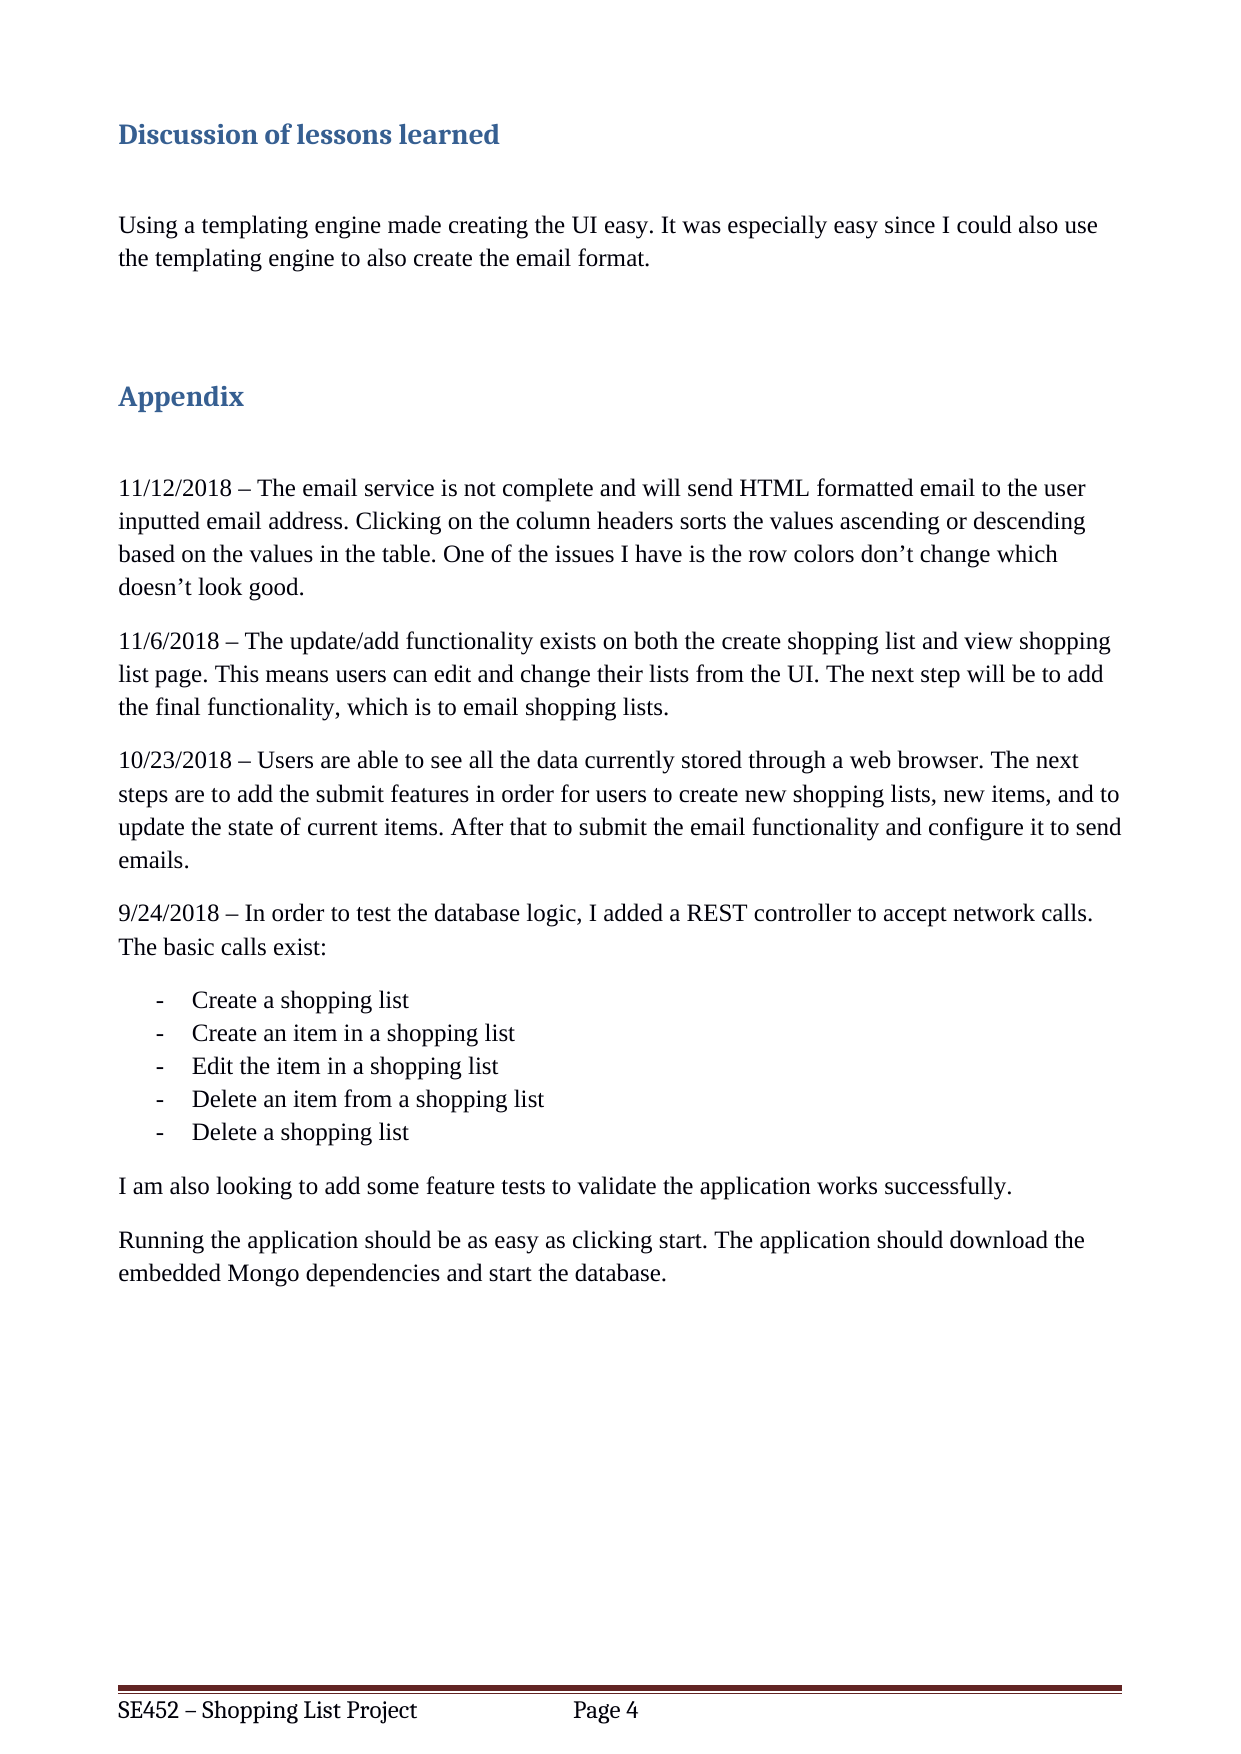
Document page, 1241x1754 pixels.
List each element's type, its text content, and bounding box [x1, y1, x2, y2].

subtitle Discussion of lessons learned [118, 118, 1122, 152]
list Create a shopping list [156, 985, 1122, 1014]
subtitle Appendix [118, 380, 1122, 414]
list Delete an item from a shopping list [156, 1084, 1122, 1113]
list Edit the item in a shopping list [156, 1051, 1122, 1080]
text I am also looking to add some feature tests to validate the application works successfully. [118, 1171, 1122, 1200]
text 11/12/2018 – The email service is not complete and will send HTML formatted email to the user inputted email address. Clicking on the column headers sorts the values ascending or descending based on the values in the table. One of the issues I have is the row colors don’t change which doesn’t look good. [118, 473, 1122, 601]
text 9/24/2018 – In order to test the database logic, I added a REST controller to accept network calls. The basic calls exist: [118, 898, 1122, 960]
list Delete a shopping list [156, 1117, 1122, 1146]
text 11/6/2018 – The update/add functionality exists on both the create shopping list and view shopping list page. This means users can edit and change their lists from the UI. The next step will be to add the final functionality, which is to email shopping lists. [118, 626, 1122, 721]
text 10/23/2018 – Users are able to see all the data currently stored through a web browser. The next steps are to add the submit features in order for users to create new shopping lists, new items, and to update the state of current items. After that to submit the email functionality and configure it to send emails. [118, 746, 1122, 873]
list Create an item in a shopping list [156, 1018, 1122, 1047]
text Using a templating engine made creating the UI easy. It was especially easy since I could also use the templating engine to also create the email format. [118, 211, 1122, 272]
text Running the application should be as easy as clicking start. The application should download the embedded Mongo dependencies and start the database. [118, 1225, 1122, 1287]
